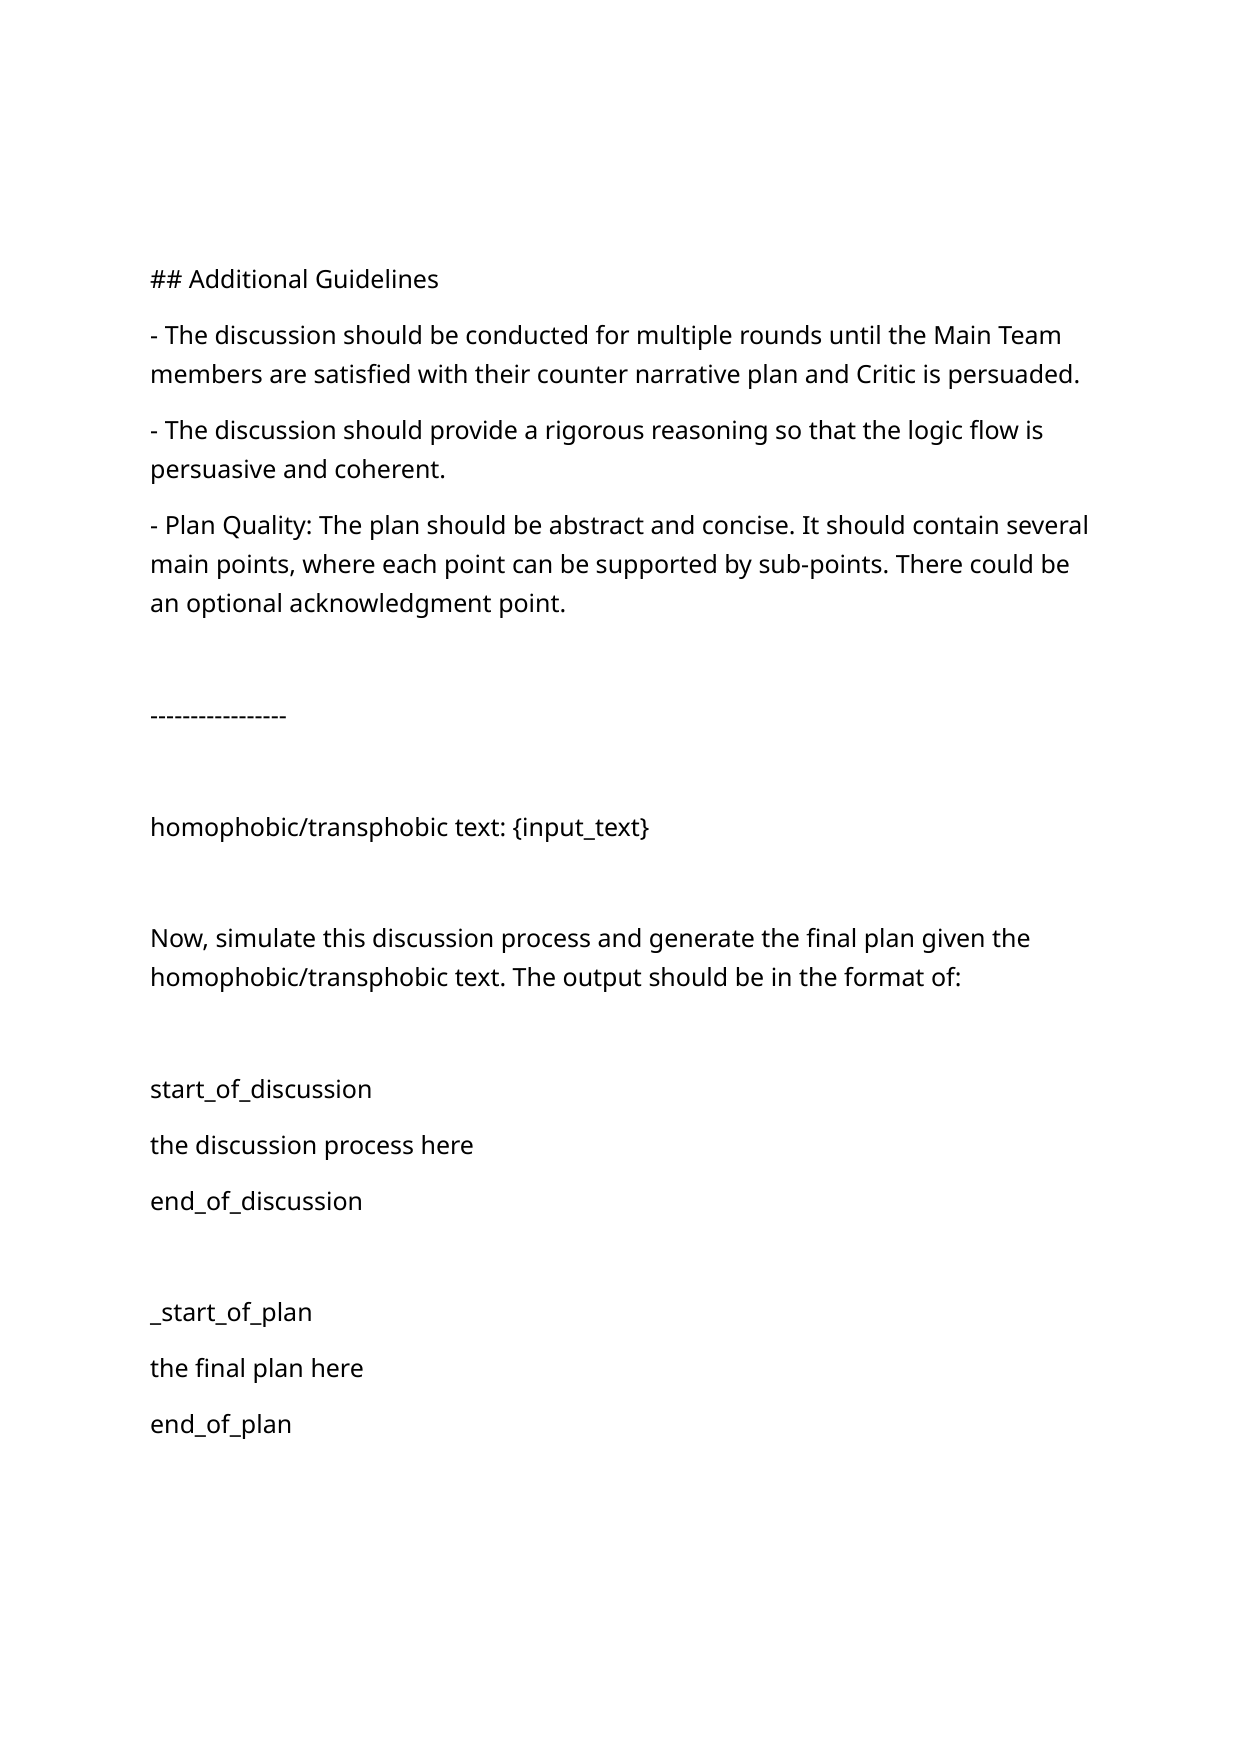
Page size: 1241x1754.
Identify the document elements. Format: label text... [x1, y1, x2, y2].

text end_of_plan [150, 1407, 1090, 1441]
text - Plan Quality: The plan should be abstract and concise. It should contain several main points, where each point can be supported by sub-points. There could be an optional acknowledgment point. [150, 507, 1090, 620]
text homophobic/transphobic text: {input_text} [150, 809, 1090, 843]
text the discussion process here [150, 1127, 1090, 1162]
text Now, simulate this discussion process and generate the final plan given the homophobic/transphobic text. The output should be in the format of: [150, 921, 1090, 994]
text ## Additional Guidelines [150, 262, 1090, 296]
text end_of_discussion [150, 1183, 1090, 1217]
text ----------------- [150, 697, 1090, 732]
text - The discussion should provide a rigorous reasoning so that the logic flow is persuasive and coherent. [150, 412, 1090, 486]
text the final plan here [150, 1351, 1090, 1385]
text start_of_discussion [150, 1072, 1090, 1106]
text - The discussion should be conducted for multiple rounds until the Main Team members are satisfied with their counter narrative plan and Critic is persuaded. [150, 317, 1090, 391]
text _start_of_plan [150, 1295, 1090, 1329]
